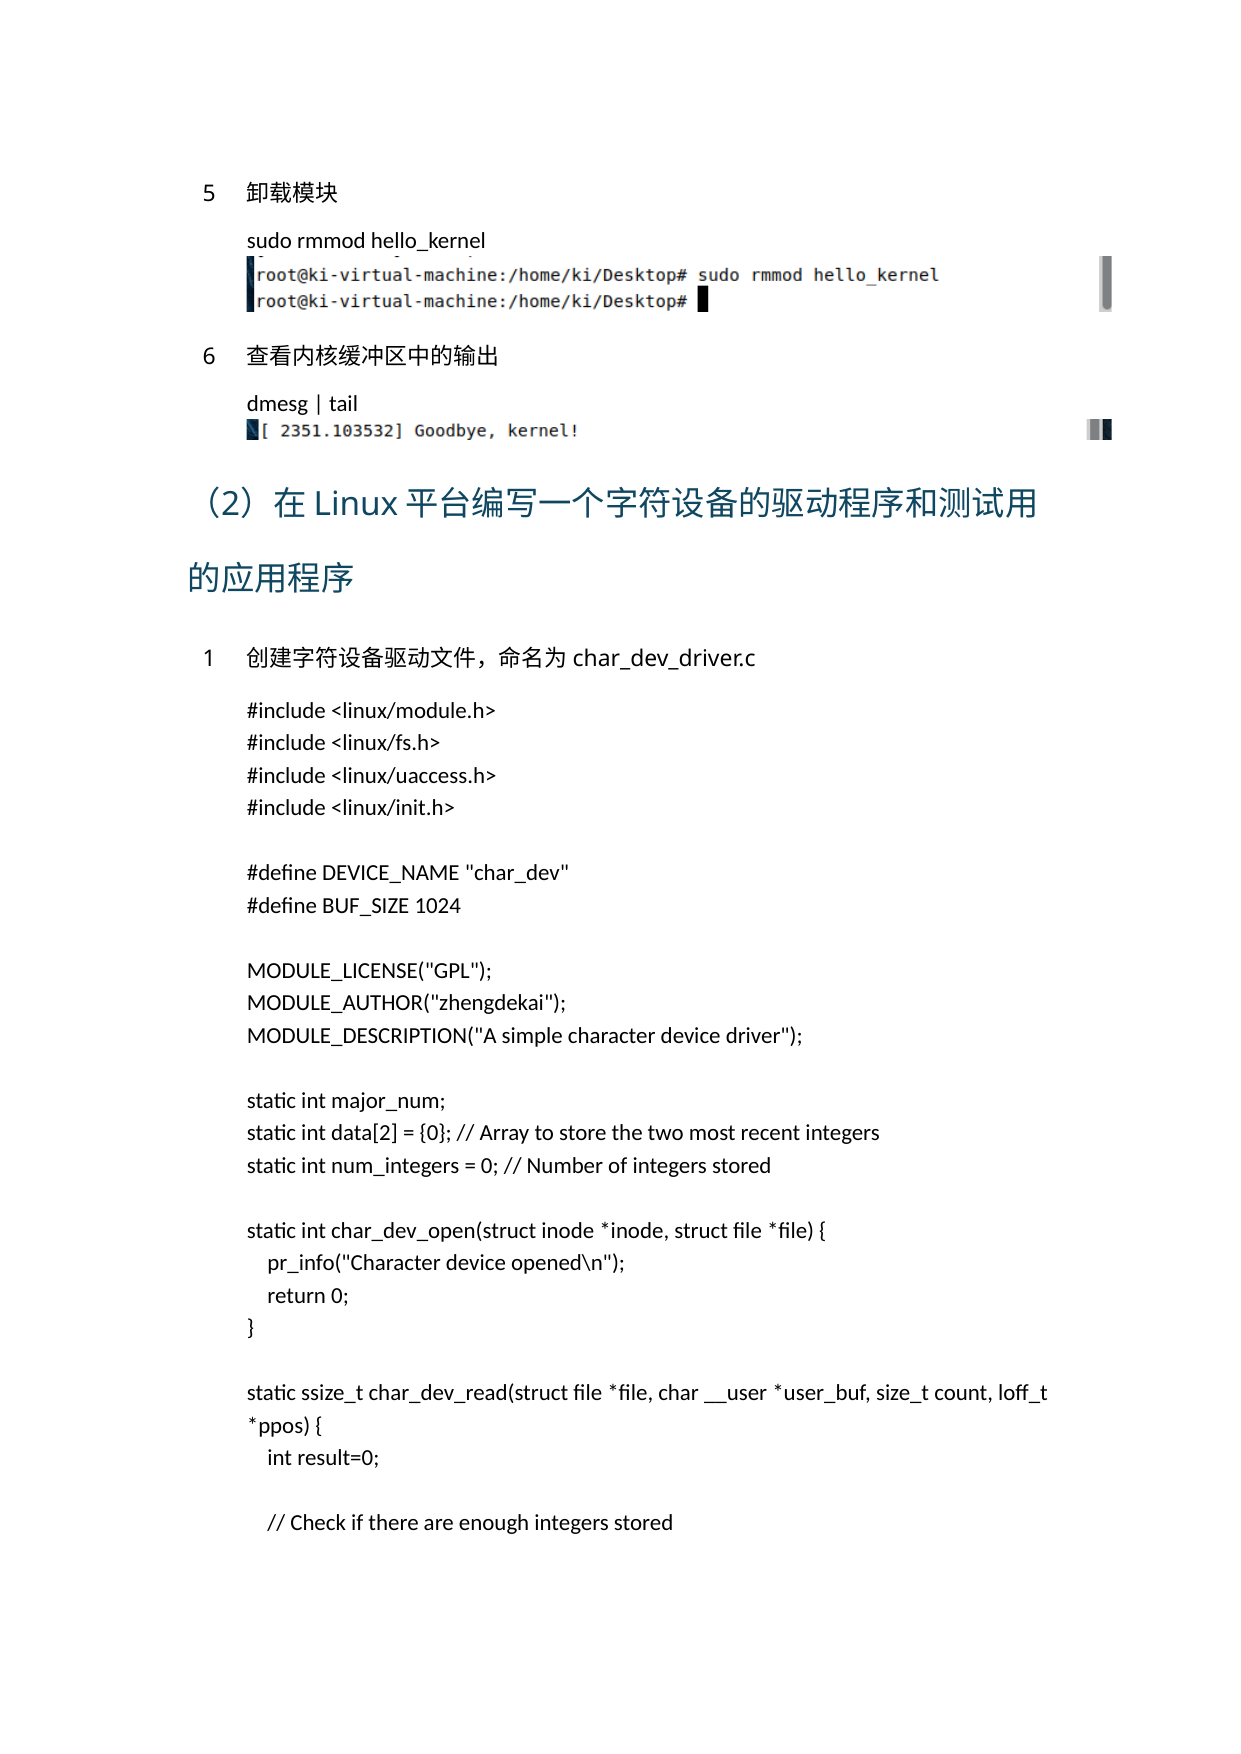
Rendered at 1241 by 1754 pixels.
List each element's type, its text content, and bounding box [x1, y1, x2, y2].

list #include <linux/module.h> [247, 694, 1053, 726]
list #define DEVICE_NAME "char_dev" [247, 856, 1053, 889]
list 查看内核缓冲区中的输出 [202, 322, 1053, 387]
list dmesg | tail [247, 387, 1053, 419]
list return 0; [247, 1279, 1053, 1311]
list int result=0; [247, 1441, 1053, 1474]
list static int major_num; [247, 1084, 1053, 1116]
picture [246, 256, 1112, 312]
list static ssize_t char_dev_read(struct file *file, char __user *user_buf, size_t count, loff_t *ppos) { [247, 1376, 1053, 1441]
list } [247, 1311, 1053, 1344]
list 卸载模块 [202, 159, 1053, 224]
list #include <linux/fs.h> [247, 726, 1053, 759]
list #define BUF_SIZE 1024 [247, 889, 1053, 921]
list static int num_integers = 0; // Number of integers stored [247, 1149, 1053, 1181]
list // Check if there are enough integers stored [247, 1506, 1053, 1539]
list static int char_dev_open(struct inode *inode, struct file *file) { [247, 1214, 1053, 1246]
list MODULE_AUTHOR("zhengdekai"); [247, 986, 1053, 1019]
list sudo rmmod hello_kernel [247, 224, 1053, 256]
picture [246, 419, 1112, 440]
text （2）在Linux平台编写一个字符设备的驱动程序和测试用的应用程序 [187, 468, 1053, 608]
list MODULE_DESCRIPTION("A simple character device driver"); [247, 1019, 1053, 1051]
list pr_info("Character device opened\n"); [247, 1246, 1053, 1279]
list #include <linux/uaccess.h> [247, 759, 1053, 791]
list static int data[2] = {0}; // Array to store the two most recent integers [247, 1116, 1053, 1149]
list #include <linux/init.h> [247, 791, 1053, 824]
list MODULE_LICENSE("GPL"); [247, 954, 1053, 986]
list 创建字符设备驱动文件，命名为 char_dev_driver.c [202, 624, 1053, 689]
